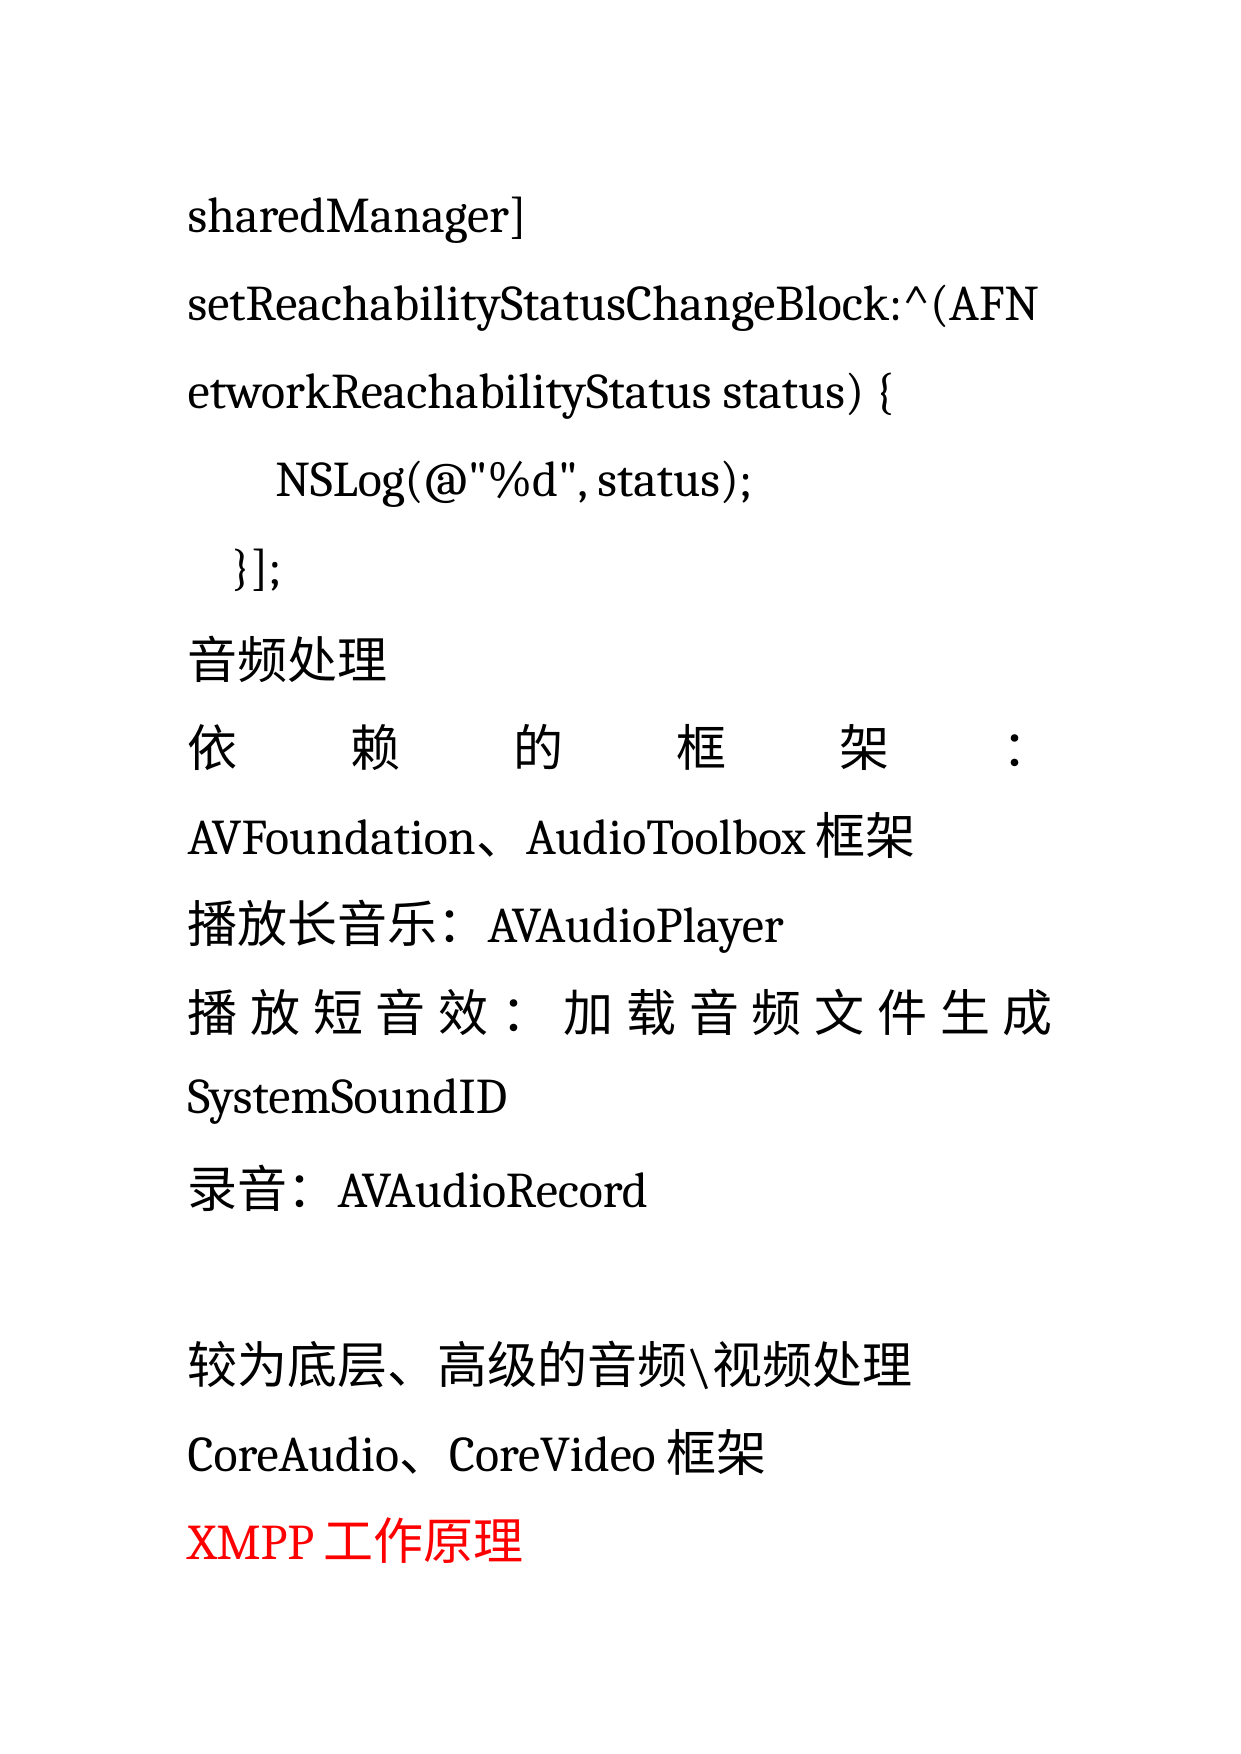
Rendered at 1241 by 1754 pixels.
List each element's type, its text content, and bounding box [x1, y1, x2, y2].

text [187, 172, 1053, 436]
text CoreAudio、CoreVideo框架 [187, 1406, 1053, 1494]
text 音频处理 [187, 613, 1053, 701]
text NSLog(@"%d", status); [187, 436, 1053, 524]
text 录音：AVAudioRecord [187, 1141, 1053, 1229]
text 播放长音乐：AVAudioPlayer [187, 877, 1053, 965]
text 播放短音效：加载音频文件生成SystemSoundID [187, 965, 1053, 1141]
text 较为底层、高级的音频\视频处理 [187, 1318, 1053, 1406]
text XMPP工作原理 [187, 1494, 1053, 1582]
text 依赖的框架：AVFoundation、AudioToolbox框架 [187, 701, 1053, 877]
text }]; [187, 524, 1053, 613]
